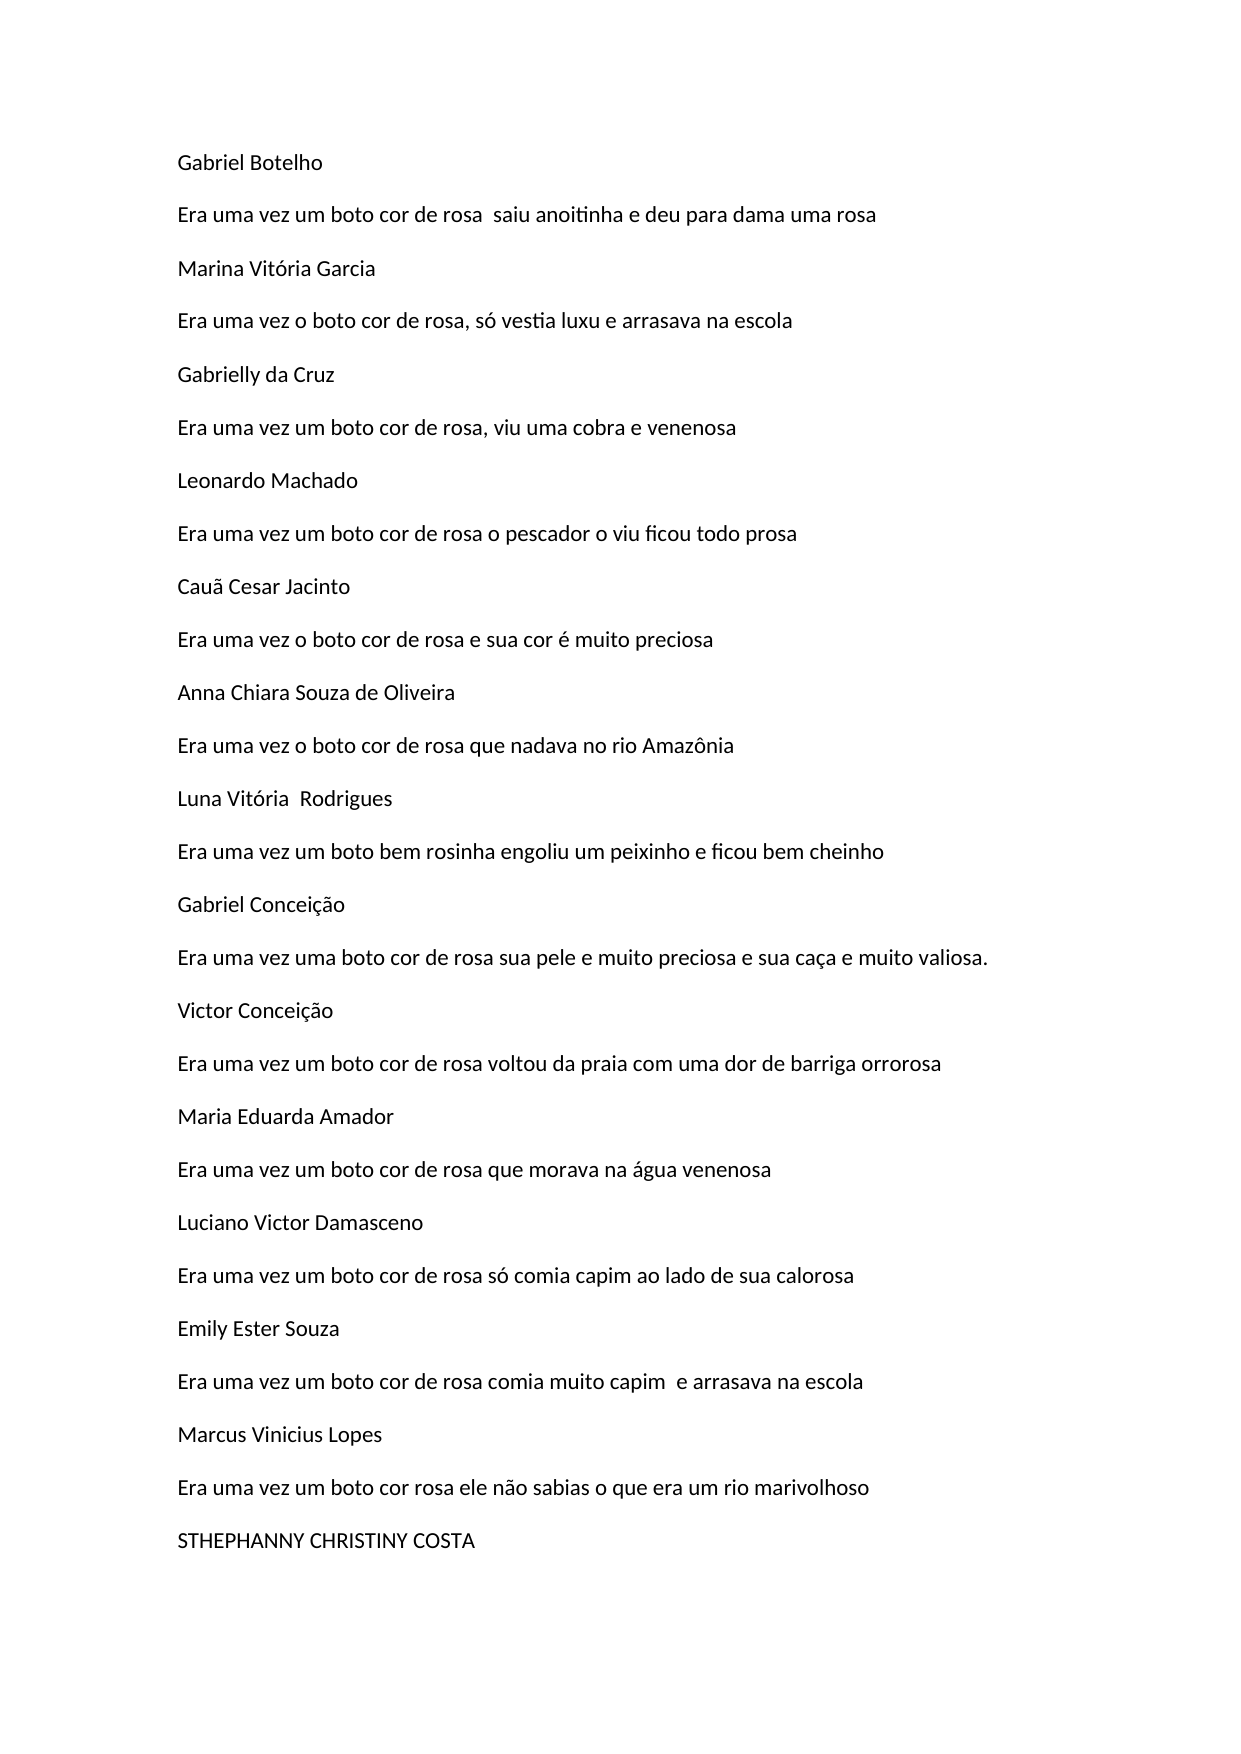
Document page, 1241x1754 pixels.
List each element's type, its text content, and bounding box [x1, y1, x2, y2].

text Era uma vez um boto cor rosa ele não sabias o que era um rio marivolhoso [177, 1473, 1063, 1501]
text Era uma vez o boto cor de rosa, só vestia luxu e arrasava na escola [177, 307, 1063, 335]
text Maria Eduarda Amador [177, 1102, 1063, 1130]
text Marcus Vinicius Lopes [177, 1420, 1063, 1448]
text Era uma vez um boto cor de rosa só comia capim ao lado de sua calorosa [177, 1261, 1063, 1289]
text Cauã Cesar Jacinto [177, 572, 1063, 600]
text Era uma vez uma boto cor de rosa sua pele e muito preciosa e sua caça e muito valiosa. [177, 943, 1063, 971]
text Gabrielly da Cruz [177, 360, 1063, 388]
text Marina Vitória Garcia [177, 254, 1063, 282]
text Era uma vez um boto cor de rosa que morava na água venenosa [177, 1155, 1063, 1183]
text Era uma vez um boto cor de rosa comia muito capim e arrasava na escola [177, 1367, 1063, 1395]
text Era uma vez um boto cor de rosa, viu uma cobra e venenosa [177, 413, 1063, 441]
text Luna Vitória Rodrigues [177, 784, 1063, 812]
text Era uma vez um boto cor de rosa voltou da praia com uma dor de barriga orrorosa [177, 1049, 1063, 1077]
text Luciano Victor Damasceno [177, 1208, 1063, 1236]
text Era uma vez o boto cor de rosa que nadava no rio Amazônia [177, 731, 1063, 759]
text Era uma vez o boto cor de rosa e sua cor é muito preciosa [177, 625, 1063, 653]
text Anna Chiara Souza de Oliveira [177, 678, 1063, 706]
text Emily Ester Souza [177, 1314, 1063, 1342]
text Era uma vez um boto cor de rosa saiu anoitinha e deu para dama uma rosa [177, 201, 1063, 229]
text Leonardo Machado [177, 466, 1063, 494]
text Era uma vez um boto bem rosinha engoliu um peixinho e ficou bem cheinho [177, 837, 1063, 865]
text Victor Conceição [177, 996, 1063, 1024]
text Gabriel Botelho [177, 148, 1063, 176]
text Gabriel Conceição [177, 890, 1063, 918]
text Era uma vez um boto cor de rosa o pescador o viu ficou todo prosa [177, 519, 1063, 547]
text STHEPHANNY CHRISTINY COSTA [177, 1526, 1063, 1554]
